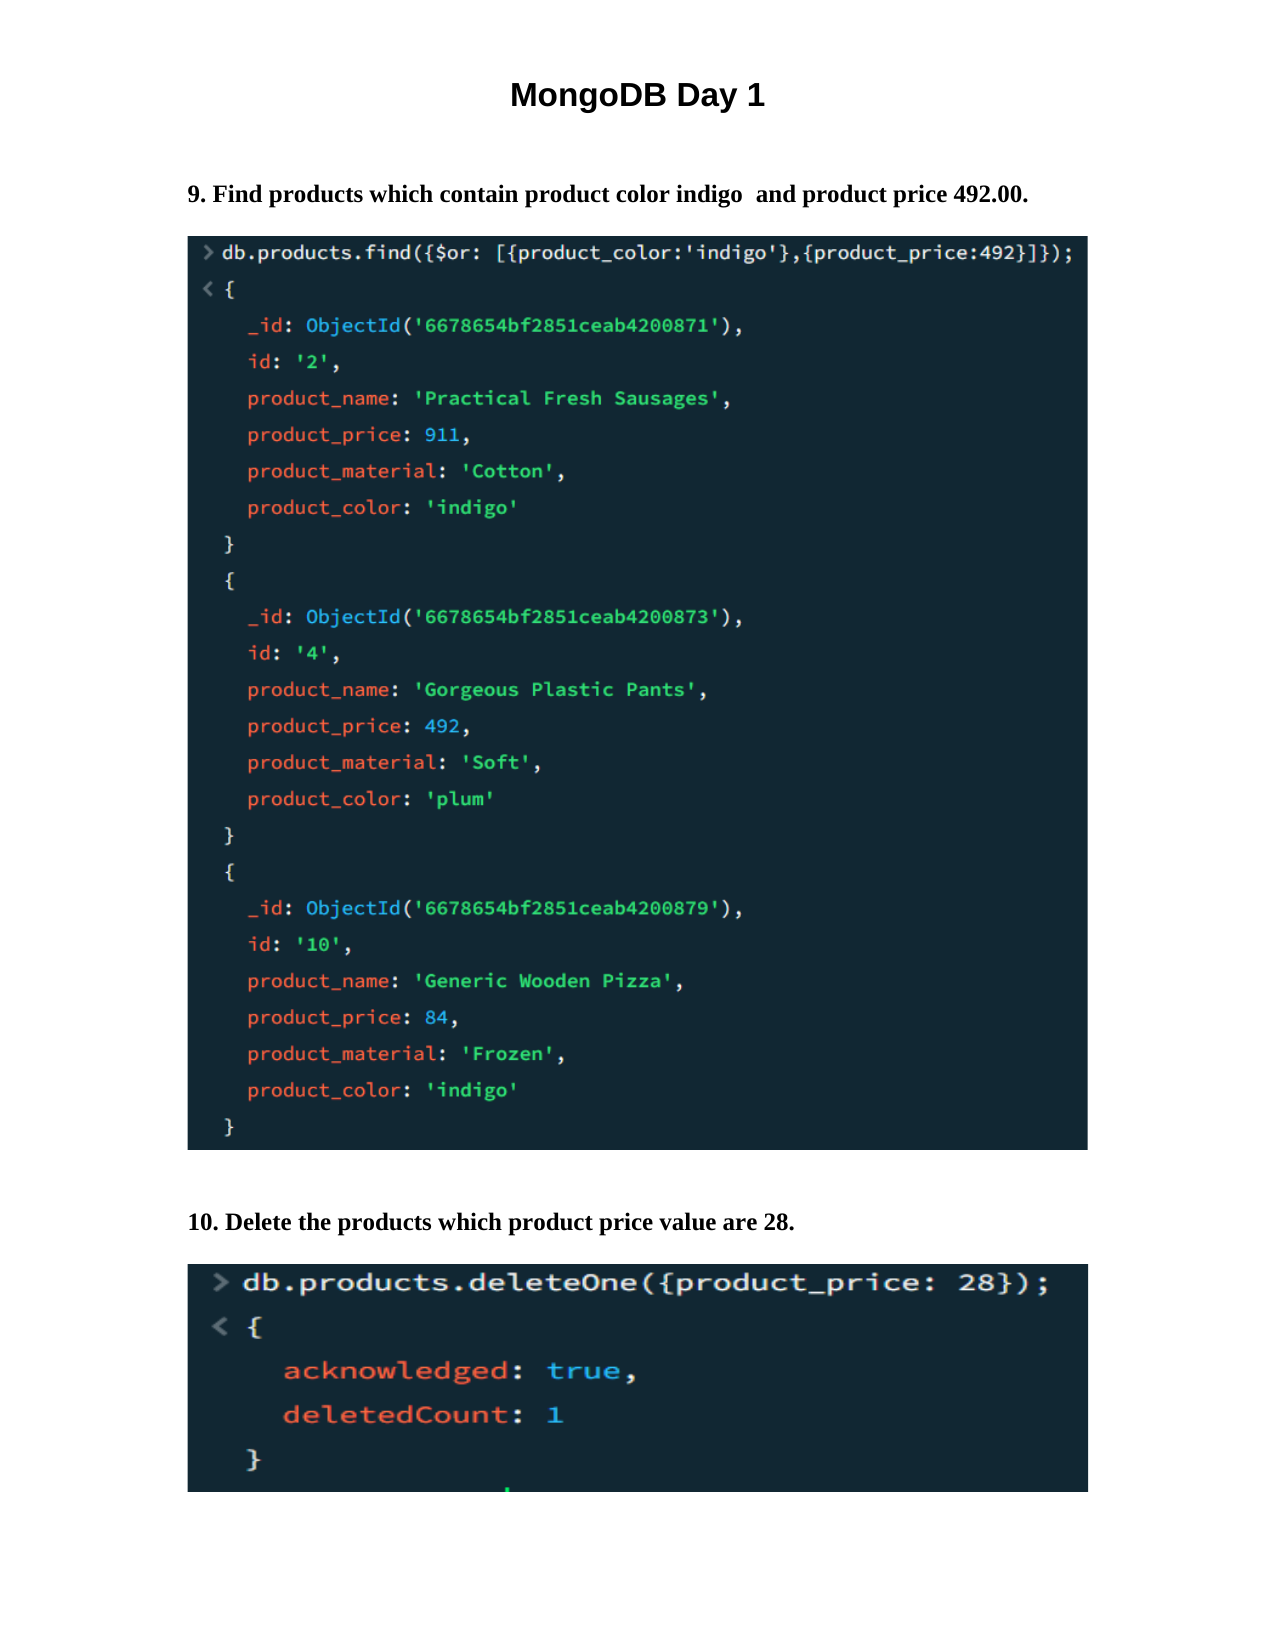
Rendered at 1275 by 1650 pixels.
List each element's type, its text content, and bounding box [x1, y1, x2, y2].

picture [187, 236, 1088, 1150]
text 10. Delete the products which product price value are 28. [187, 1207, 1087, 1236]
text 9. Find products which contain product color indigo and product price 492.00. [187, 179, 1087, 207]
picture [187, 1264, 1089, 1492]
